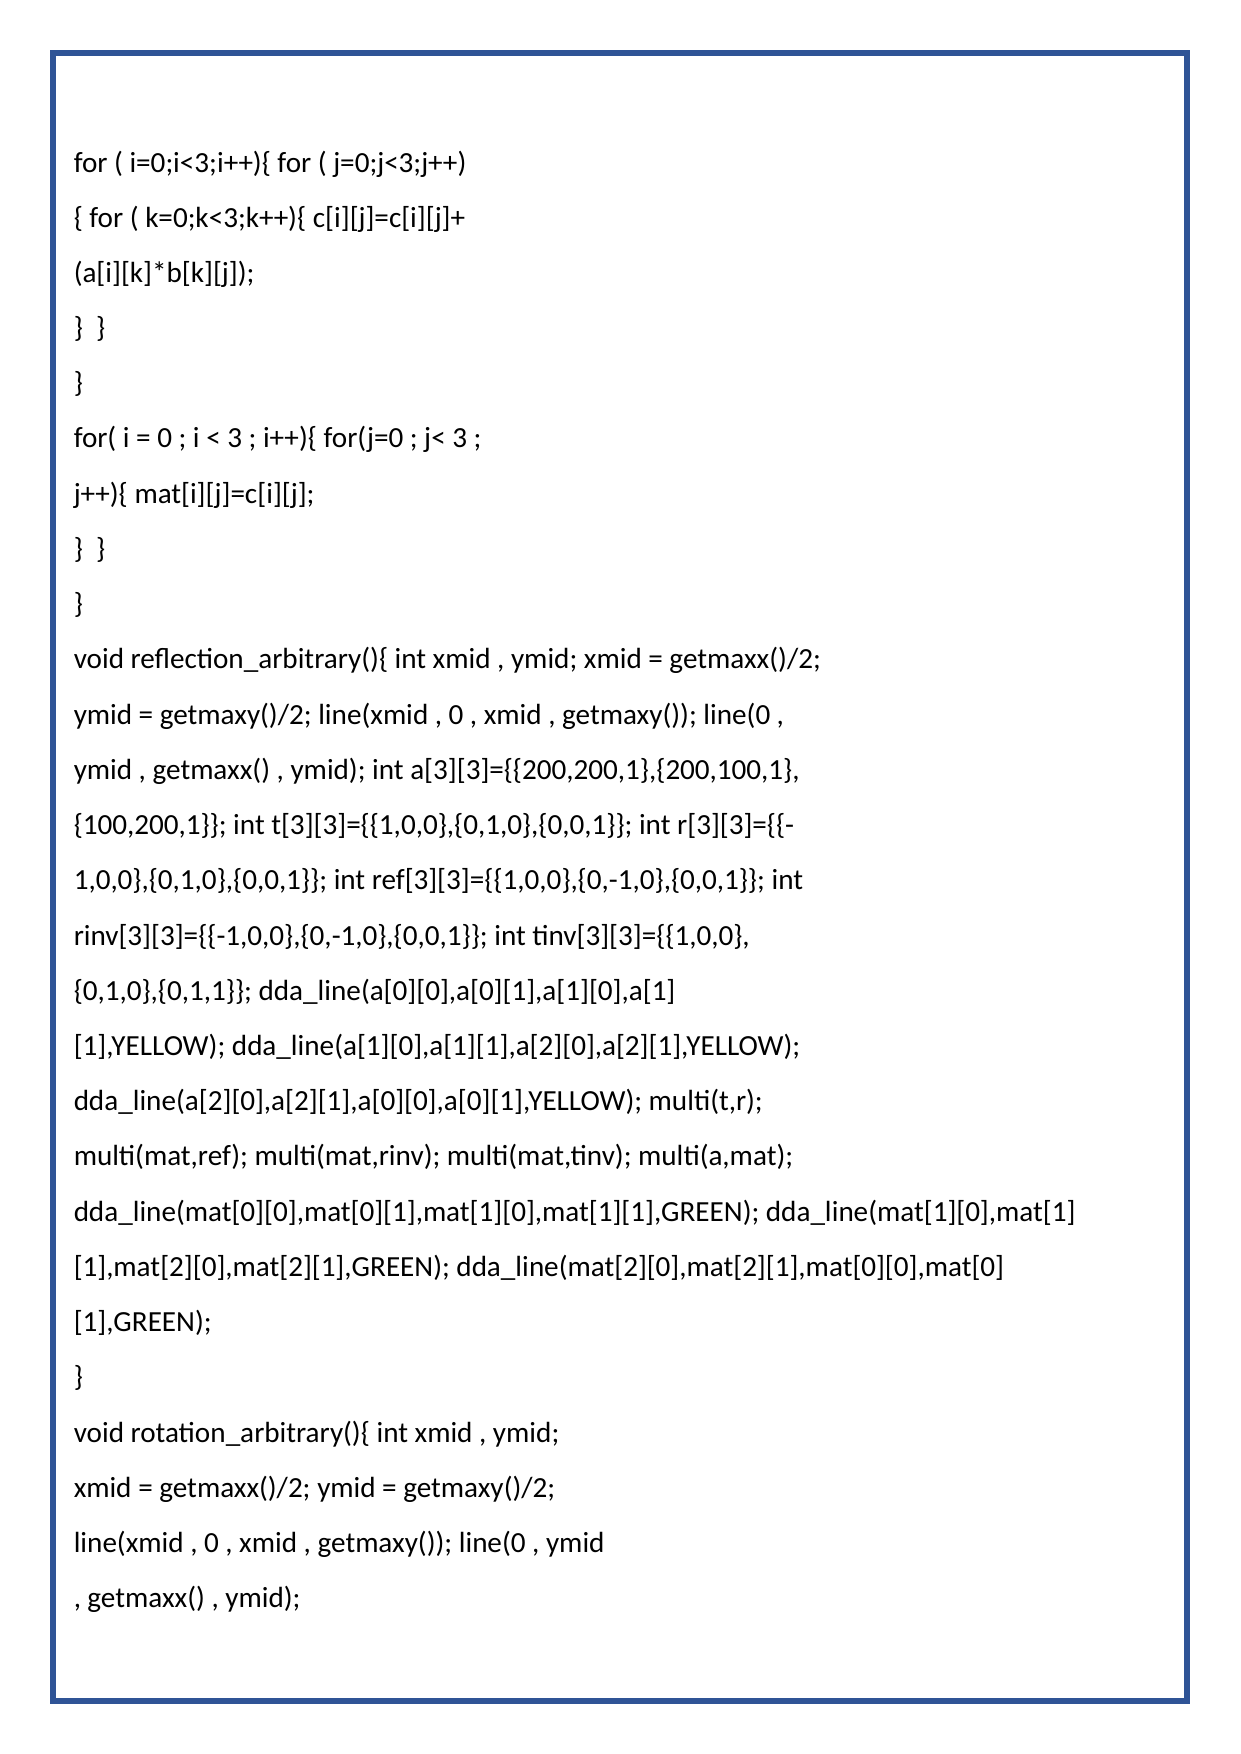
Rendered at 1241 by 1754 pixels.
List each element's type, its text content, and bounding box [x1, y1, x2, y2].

text } [73, 364, 1129, 400]
text dda_line(mat[0][0],mat[0][1],mat[1][0],mat[1][1],GREEN); dda_line(mat[1][0],mat[1][1],mat[2][0],mat[2][1],GREEN); dda_line(mat[2][0],mat[2][1],mat[0][0],mat[0][1],GREEN); [73, 1193, 1129, 1339]
text } } [73, 309, 105, 345]
text for ( i=0;i<3;i++){ for ( j=0;j<3;j++){ for ( k=0;k<3;k++){ c[i][j]=c[i][j]+(a[i][k]*b[k][j]); [73, 144, 476, 290]
text void reflection_arbitrary(){ int xmid , ymid; xmid = getmaxx()/2; ymid = getmaxy()/2; line(xmid , 0 , xmid , getmaxy()); line(0 , ymid , getmaxx() , ymid); int a[3][3]={{200,200,1},{200,100,1},{100,200,1}}; int t[3][3]={{1,0,0},{0,1,0},{0,0,1}}; int r[3][3]={{-1,0,0},{0,1,0},{0,0,1}}; int ref[3][3]={{1,0,0},{0,-1,0},{0,0,1}}; int rinv[3][3]={{-1,0,0},{0,-1,0},{0,0,1}}; int tinv[3][3]={{1,0,0},{0,1,0},{0,1,1}}; dda_line(a[0][0],a[0][1],a[1][0],a[1][1],YELLOW); dda_line(a[1][0],a[1][1],a[2][0],a[2][1],YELLOW); dda_line(a[2][0],a[2][1],a[0][0],a[0][1],YELLOW); multi(t,r); multi(mat,ref); multi(mat,rinv); multi(mat,tinv); multi(a,mat); [73, 641, 821, 1173]
text } } [73, 530, 105, 566]
text } [73, 585, 1129, 621]
text } [73, 1358, 1129, 1394]
text for( i = 0 ; i < 3 ; i++){ for(j=0 ; j< 3 ; [73, 419, 1129, 455]
text void rotation_arbitrary(){ int xmid , ymid; xmid = getmaxx()/2; ymid = getmaxy()/2; line(xmid , 0 , xmid , getmaxy()); line(0 , ymid , getmaxx() , ymid); [73, 1414, 606, 1615]
text j++){ mat[i][j]=c[i][j]; [73, 475, 1129, 511]
